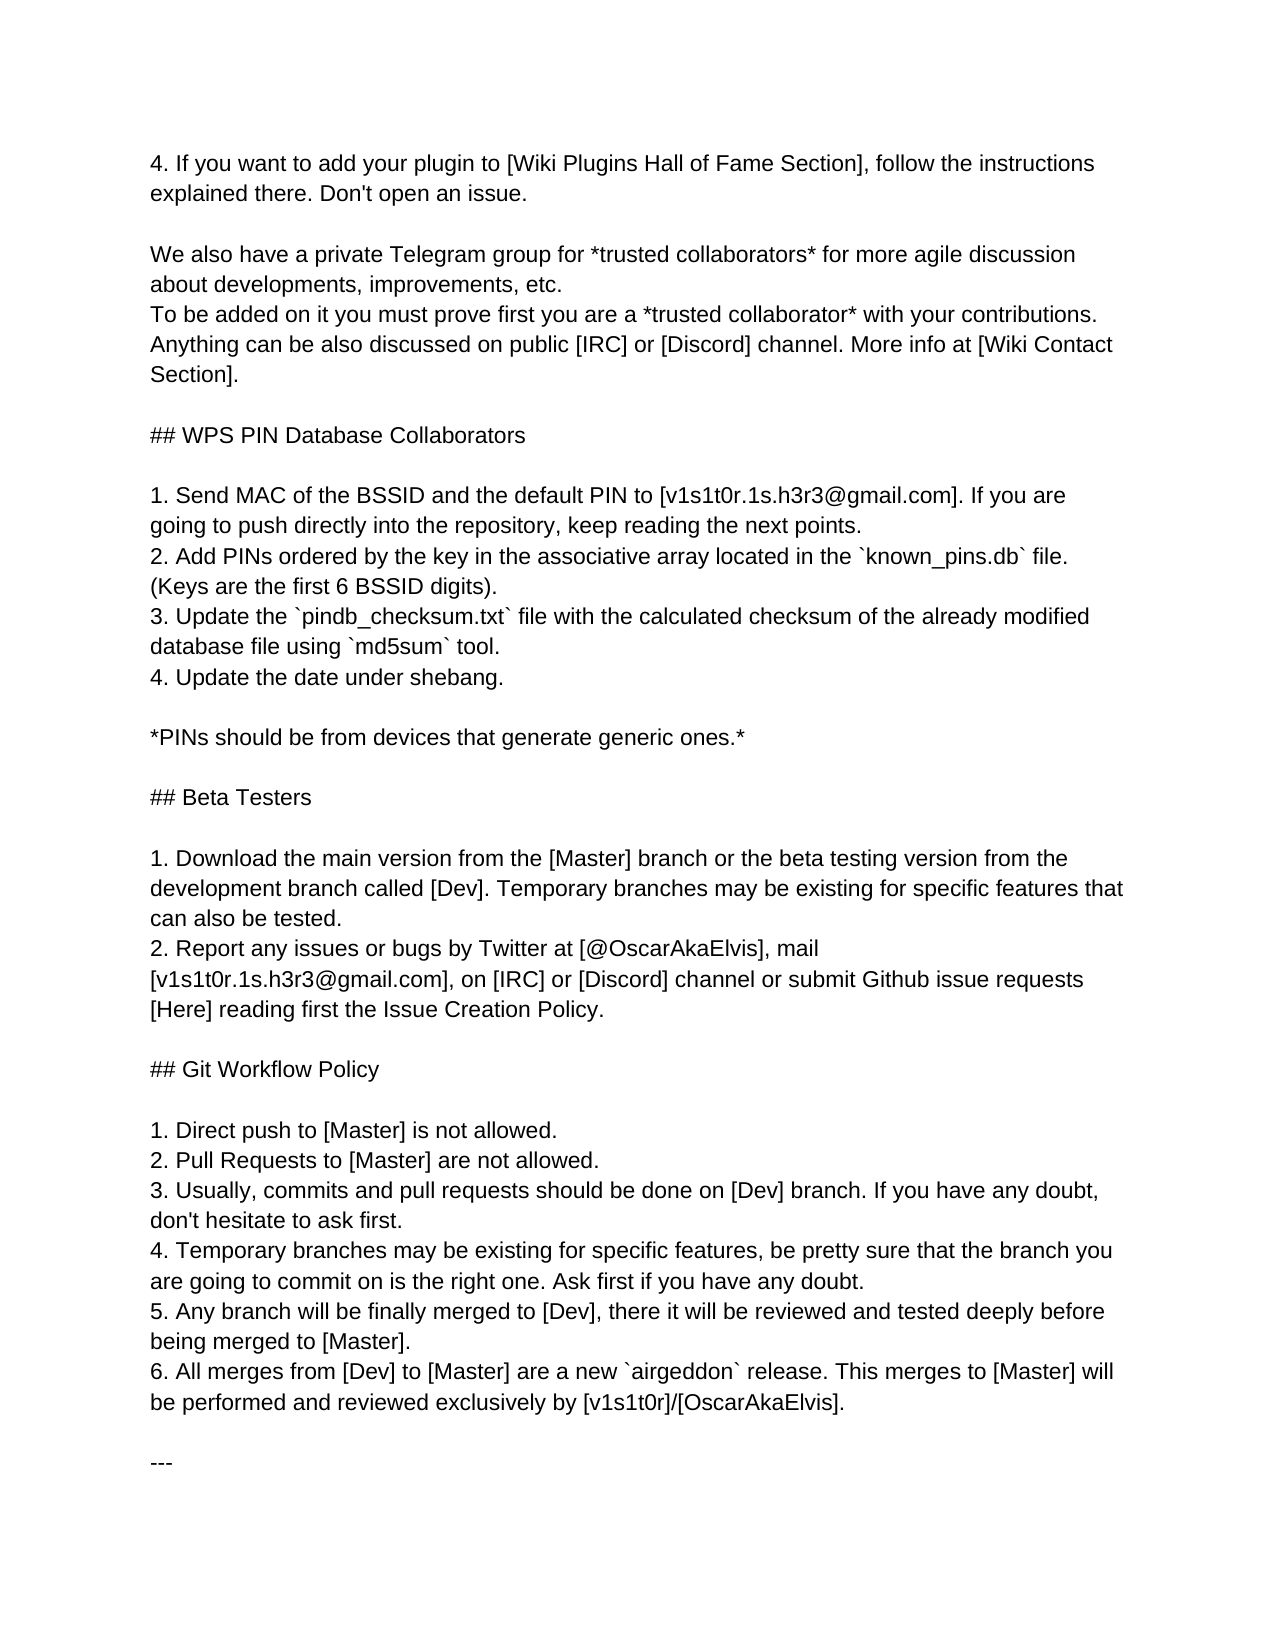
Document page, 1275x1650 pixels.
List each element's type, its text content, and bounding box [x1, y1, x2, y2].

text *PINs should be from devices that generate generic ones.* [150, 724, 1125, 750]
text 3. Usually, commits and pull requests should be done on [Dev] branch. If you have any doubt, don't hesitate to ask first. [150, 1177, 1125, 1234]
text Anything can be also discussed on public [IRC] or [Discord] channel. More info at [Wiki Contact Section]. [150, 331, 1125, 388]
text ## WPS PIN Database Collaborators [150, 422, 1125, 448]
text 2. Report any issues or bugs by Twitter at [@OscarAkaElvis], mail [v1s1t0r.1s.h3r3@gmail.com], on [IRC] or [Discord] channel or submit Github issue requests [Here] reading first the Issue Creation Policy. [150, 935, 1125, 1022]
text 4. If you want to add your plugin to [Wiki Plugins Hall of Fame Section], follow the instructions explained there. Don't open an issue. [150, 150, 1125, 207]
text 2. Pull Requests to [Master] are not allowed. [150, 1147, 1125, 1173]
text To be added on it you must prove first you are a *trusted collaborator* with your contributions. [150, 301, 1125, 327]
text 3. Update the `pindb_checksum.txt` file with the calculated checksum of the already modified database file using `md5sum` tool. [150, 603, 1125, 660]
text 4. Update the date under shebang. [150, 663, 1125, 690]
text We also have a private Telegram group for *trusted collaborators* for more agile discussion about developments, improvements, etc. [150, 241, 1125, 297]
text 5. Any branch will be finally merged to [Dev], there it will be reviewed and tested deeply before being merged to [Master]. [150, 1298, 1125, 1354]
text 2. Add PINs ordered by the key in the associative array located in the `known_pins.db` file. (Keys are the first 6 BSSID digits). [150, 543, 1125, 599]
text 1. Direct push to [Master] is not allowed. [150, 1117, 1125, 1143]
text 1. Download the main version from the [Master] branch or the beta testing version from the development branch called [Dev]. Temporary branches may be existing for specific features that can also be tested. [150, 845, 1125, 932]
text --- [150, 1449, 1125, 1475]
text 1. Send MAC of the BSSID and the default PIN to [v1s1t0r.1s.h3r3@gmail.com]. If you are going to push directly into the repository, keep reading the next points. [150, 482, 1125, 539]
text 4. Temporary branches may be existing for specific features, be pretty sure that the branch you are going to commit on is the right one. Ask first if you have any doubt. [150, 1237, 1125, 1294]
text 6. All merges from [Dev] to [Master] are a new `airgeddon` release. This merges to [Master] will be performed and reviewed exclusively by [v1s1t0r]/[OscarAkaElvis]. [150, 1358, 1125, 1415]
text ## Beta Testers [150, 784, 1125, 811]
text ## Git Workflow Policy [150, 1056, 1125, 1083]
